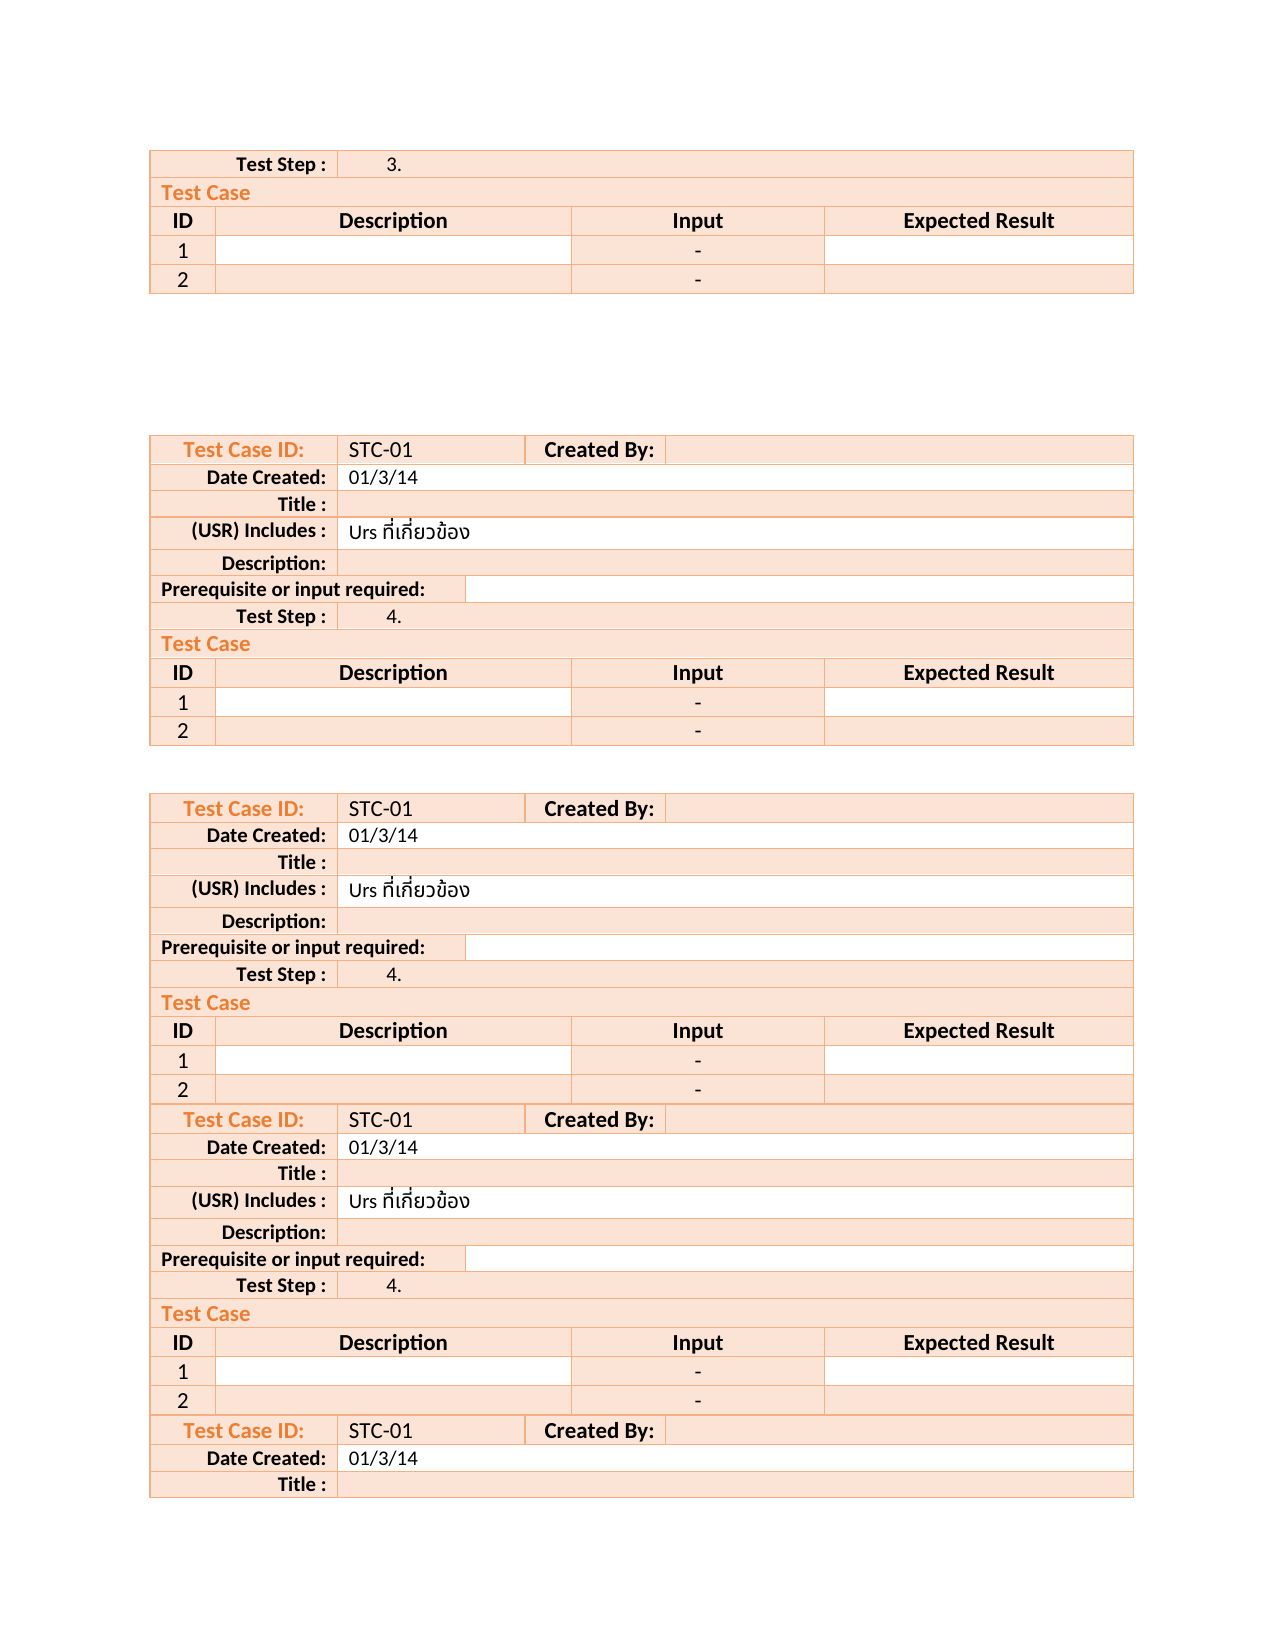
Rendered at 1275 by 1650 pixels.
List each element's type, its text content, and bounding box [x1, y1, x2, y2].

table_cell - [572, 1046, 824, 1074]
table_cell Urs ที่เกี่ยวข้อง [338, 518, 1133, 549]
table_header STC-01 [338, 1105, 524, 1133]
table_cell [338, 908, 1133, 933]
table_cell Urs ที่เกี่ยวข้อง [338, 1187, 1133, 1218]
table_cell ID [151, 1328, 215, 1356]
table_header Test Case ID: [151, 436, 337, 463]
table_cell (USR) Includes : [151, 518, 337, 549]
table_header [666, 436, 1133, 463]
table_header STC-01 [338, 794, 524, 822]
table_cell Description: [151, 550, 337, 575]
table_cell [338, 603, 1133, 628]
table_cell 1 [151, 688, 215, 716]
table_cell [216, 1357, 571, 1385]
table_cell - [572, 1386, 824, 1414]
table_cell 1 [151, 1357, 215, 1385]
table_cell Title : [151, 849, 337, 874]
table_cell - [572, 265, 824, 293]
table_cell [338, 1472, 1133, 1497]
table_header Created By: [526, 1416, 665, 1444]
table_cell Description [216, 207, 571, 235]
table_cell 01/3/14 [338, 1134, 1133, 1159]
table_cell Input [572, 1017, 824, 1045]
table_cell [338, 491, 1133, 516]
table_cell [338, 151, 1133, 177]
table_cell - [572, 717, 824, 745]
table_cell Test Case [151, 178, 1133, 206]
table_cell Test Step : [151, 1272, 337, 1298]
table_cell [338, 550, 1133, 575]
table_cell [338, 1219, 1133, 1245]
table_cell [338, 1272, 1133, 1298]
table_cell [216, 1386, 571, 1414]
table_cell Expected Result [825, 207, 1133, 235]
table_cell 1 [151, 1046, 215, 1074]
table_cell - [572, 236, 824, 264]
table_header STC-01 [338, 1416, 524, 1444]
table_cell - [572, 688, 824, 716]
table_cell [466, 935, 1133, 960]
table_cell Urs ที่เกี่ยวข้อง [338, 876, 1133, 907]
table_cell Prerequisite or input required: [151, 935, 465, 960]
table_header [666, 1105, 1133, 1133]
table_header Test Case ID: [151, 1416, 337, 1444]
table_header Test Case ID: [151, 794, 337, 822]
table_cell Expected Result [825, 1328, 1133, 1356]
table_cell Description [216, 1328, 571, 1356]
table_cell [216, 236, 571, 264]
table_cell ID [151, 659, 215, 687]
table_cell [338, 849, 1133, 874]
table_cell [825, 1046, 1133, 1074]
table_header STC-01 [338, 436, 524, 463]
table_cell 2 [151, 1075, 215, 1103]
table_cell - [572, 1357, 824, 1385]
table_cell Description: [151, 908, 337, 933]
table_cell Input [572, 659, 824, 687]
table_cell Test Case [151, 630, 1133, 657]
table_cell Title : [151, 1160, 337, 1186]
table_cell Test Step : [151, 151, 337, 177]
table_cell Prerequisite or input required: [151, 576, 465, 602]
table_cell [825, 717, 1133, 745]
table_cell [825, 236, 1133, 264]
table_header Test Case ID: [151, 1105, 337, 1133]
table_cell Input [572, 1328, 824, 1356]
table_cell [825, 1357, 1133, 1385]
table_cell Title : [151, 1472, 337, 1497]
table_cell 1 [151, 236, 215, 264]
table_cell [466, 576, 1133, 602]
table_cell Date Created: [151, 1134, 337, 1159]
table_cell Description [216, 1017, 571, 1045]
table_cell [825, 1075, 1133, 1103]
table_cell [338, 1160, 1133, 1186]
table_cell [825, 265, 1133, 293]
table_cell Date Created: [151, 1445, 337, 1471]
table_cell [216, 265, 571, 293]
table_cell Test Case [151, 1299, 1133, 1327]
table_cell [216, 688, 571, 716]
table_cell 2 [151, 1386, 215, 1414]
table_header Created By: [526, 794, 665, 822]
table_cell Prerequisite or input required: [151, 1246, 465, 1271]
table_cell 2 [151, 717, 215, 745]
table_cell 01/3/14 [338, 465, 1133, 490]
table_header [666, 794, 1133, 822]
table_header [666, 1416, 1133, 1444]
table_cell 01/3/14 [338, 823, 1133, 848]
table_cell [216, 1075, 571, 1103]
table_cell Test Step : [151, 603, 337, 628]
table_cell (USR) Includes : [151, 876, 337, 907]
table_cell Description [216, 659, 571, 687]
table_cell ID [151, 1017, 215, 1045]
table_cell Test Step : [151, 961, 337, 987]
table_cell - [572, 1075, 824, 1103]
table_cell (USR) Includes : [151, 1187, 337, 1218]
table_cell Title : [151, 491, 337, 516]
table_header Created By: [526, 436, 665, 463]
table_cell 01/3/14 [338, 1445, 1133, 1471]
table_cell Expected Result [825, 659, 1133, 687]
table_cell [825, 688, 1133, 716]
table_cell Description: [151, 1219, 337, 1245]
table_cell [216, 717, 571, 745]
table_cell 2 [151, 265, 215, 293]
table_cell ID [151, 207, 215, 235]
table_cell [216, 1046, 571, 1074]
table_cell Test Case [151, 988, 1133, 1016]
table_cell Expected Result [825, 1017, 1133, 1045]
table_cell Date Created: [151, 465, 337, 490]
table_header Created By: [526, 1105, 665, 1133]
table_cell [338, 961, 1133, 987]
table_cell [825, 1386, 1133, 1414]
table_cell Input [572, 207, 824, 235]
table_cell [466, 1246, 1133, 1271]
table_cell Date Created: [151, 823, 337, 848]
